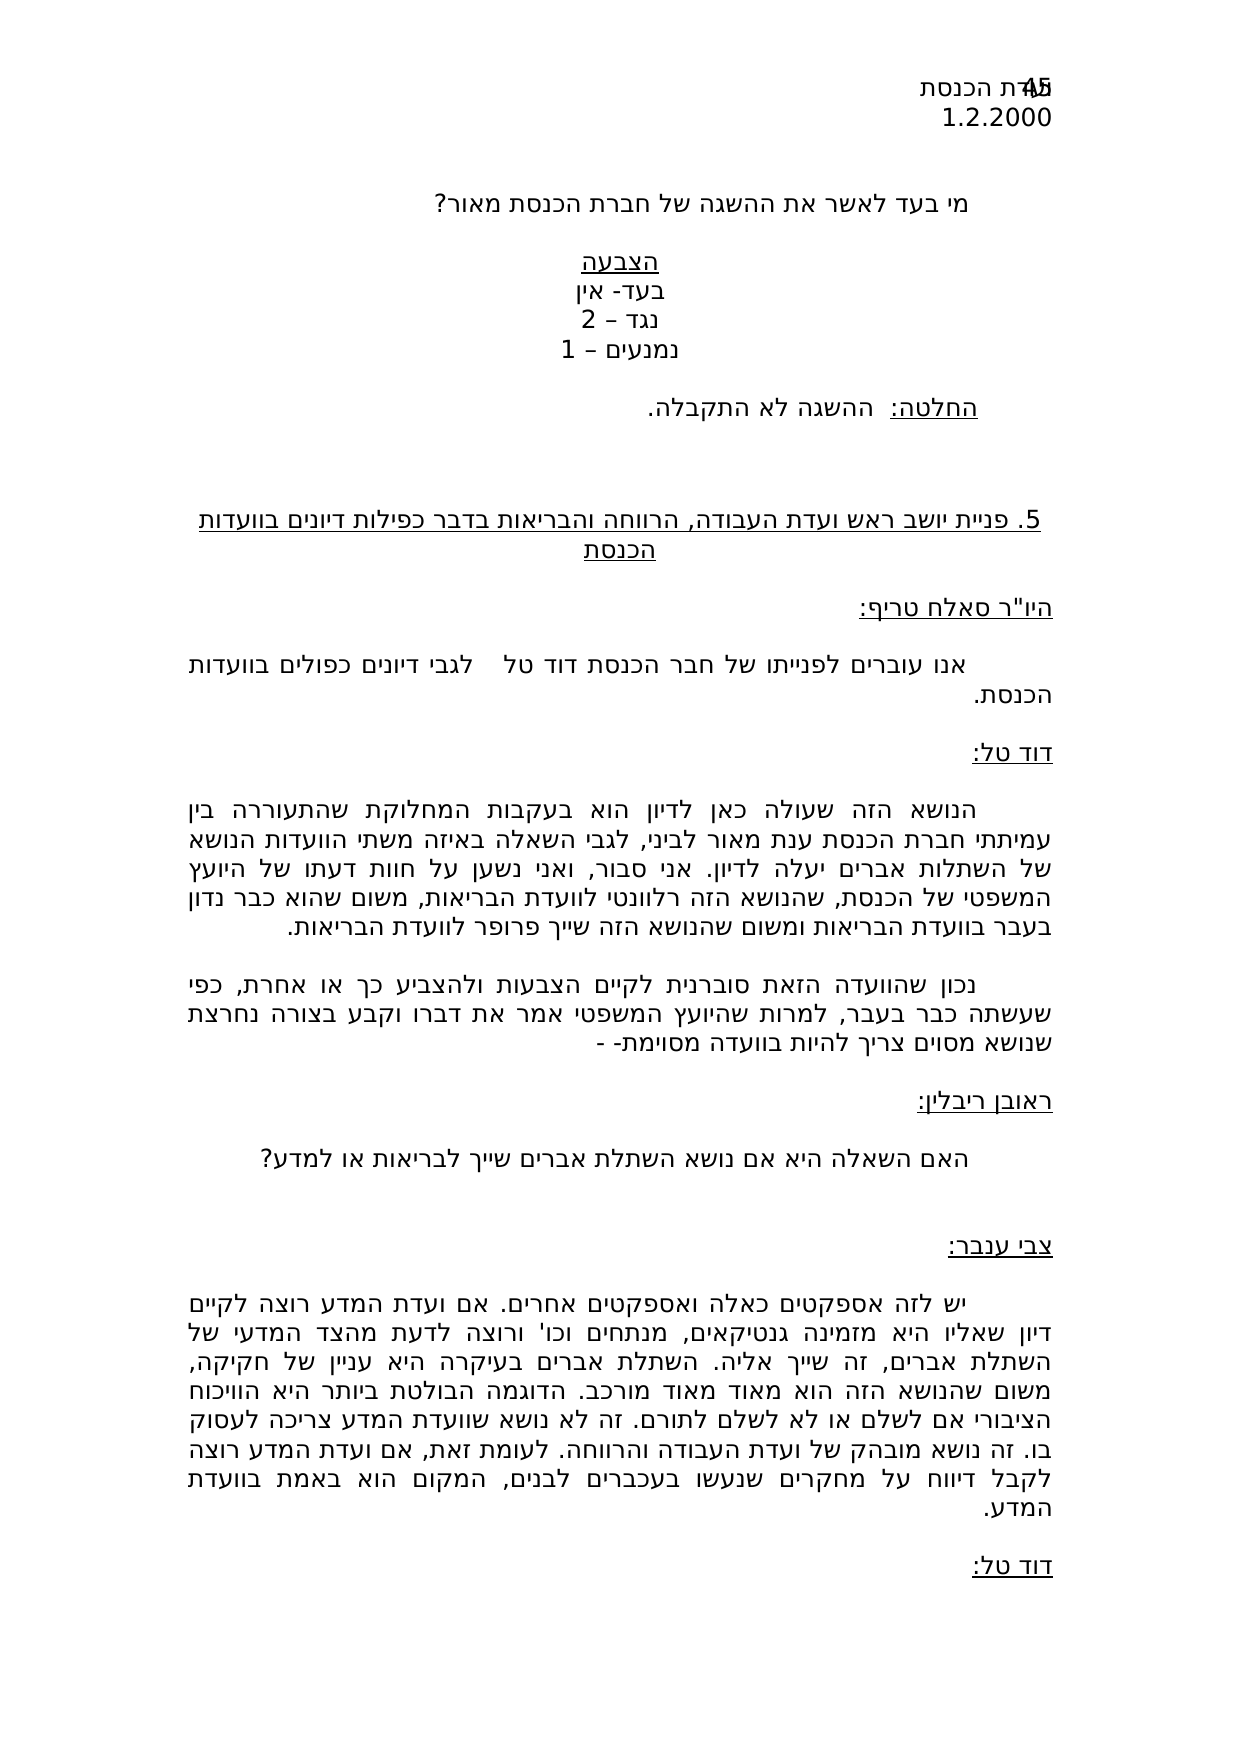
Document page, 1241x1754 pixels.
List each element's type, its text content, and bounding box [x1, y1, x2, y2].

text דוד טל: [187, 1551, 1053, 1580]
text צבי ענבר: [187, 1231, 1053, 1260]
text 5. פניית יושב ראש ועדת העבודה, הרווחה והבריאות בדבר כפילות דיונים בוועדות הכנסת [187, 506, 1053, 564]
text החלטה: ההשגה לא התקבלה. [187, 393, 1053, 422]
text ראובן ריבלין: [187, 1087, 1053, 1116]
text היו"ר סאלח טריף: [187, 593, 1053, 622]
text נמנעים – 1 [187, 335, 1053, 364]
text נכון שהוועדה הזאת סוברנית לקיים הצבעות ולהצביע כך או אחרת, כפי שעשתה כבר בעבר, למרות שהיועץ המשפטי אמר את דברו וקבע בצורה נחרצת שנושא מסוים צריך להיות בוועדה מסוימת- - [187, 970, 1053, 1058]
text אנו עוברים לפנייתו של חבר הכנסת דוד טל לגבי דיונים כפולים בוועדות הכנסת. [187, 651, 1053, 709]
text יש לזה אספקטים כאלה ואספקטים אחרים. אם ועדת המדע רוצה לקיים דיון שאליו היא מזמינה גנטיקאים, מנתחים וכו' ורוצה לדעת מהצד המדעי של השתלת אברים, זה שייך אליה. השתלת אברים בעיקרה היא עניין של חקיקה, משום שהנושא הזה הוא מאוד מאוד מורכב. הדוגמה הבולטת ביותר היא הוויכוח הציבורי אם לשלם או לא לשלם לתורם. זה לא נושא שוועדת המדע צריכה לעסוק בו. זה נושא מובהק של ועדת העבודה והרווחה. לעומת זאת, אם ועדת המדע רוצה לקבל דיווח על מחקרים שנעשו בעכברים לבנים, המקום הוא באמת בוועדת המדע. [187, 1289, 1053, 1522]
text דוד טל: [187, 738, 1053, 767]
text האם השאלה היא אם נושא השתלת אברים שייך לבריאות או למדע? [187, 1144, 1053, 1174]
subtitle הצבעה [187, 247, 1053, 276]
text הנושא הזה שעולה כאן לדיון הוא בעקבות המחלוקת שהתעוררה בין עמיתתי חברת הכנסת ענת מאור לביני, לגבי השאלה באיזה משתי הוועדות הנושא של השתלות אברים יעלה לדיון. אני סבור, ואני נשען על חוות דעתו של היועץ המשפטי של הכנסת, שהנושא הזה רלוונטי לוועדת הבריאות, משום שהוא כבר נדון בעבר בוועדת הבריאות ומשום שהנושא הזה שייך פרופר לוועדת הבריאות. [187, 796, 1053, 942]
text בעד- אין [187, 276, 1053, 306]
text מי בעד לאשר את ההשגה של חברת הכנסת מאור? [187, 189, 1053, 218]
text נגד – 2 [187, 306, 1053, 335]
